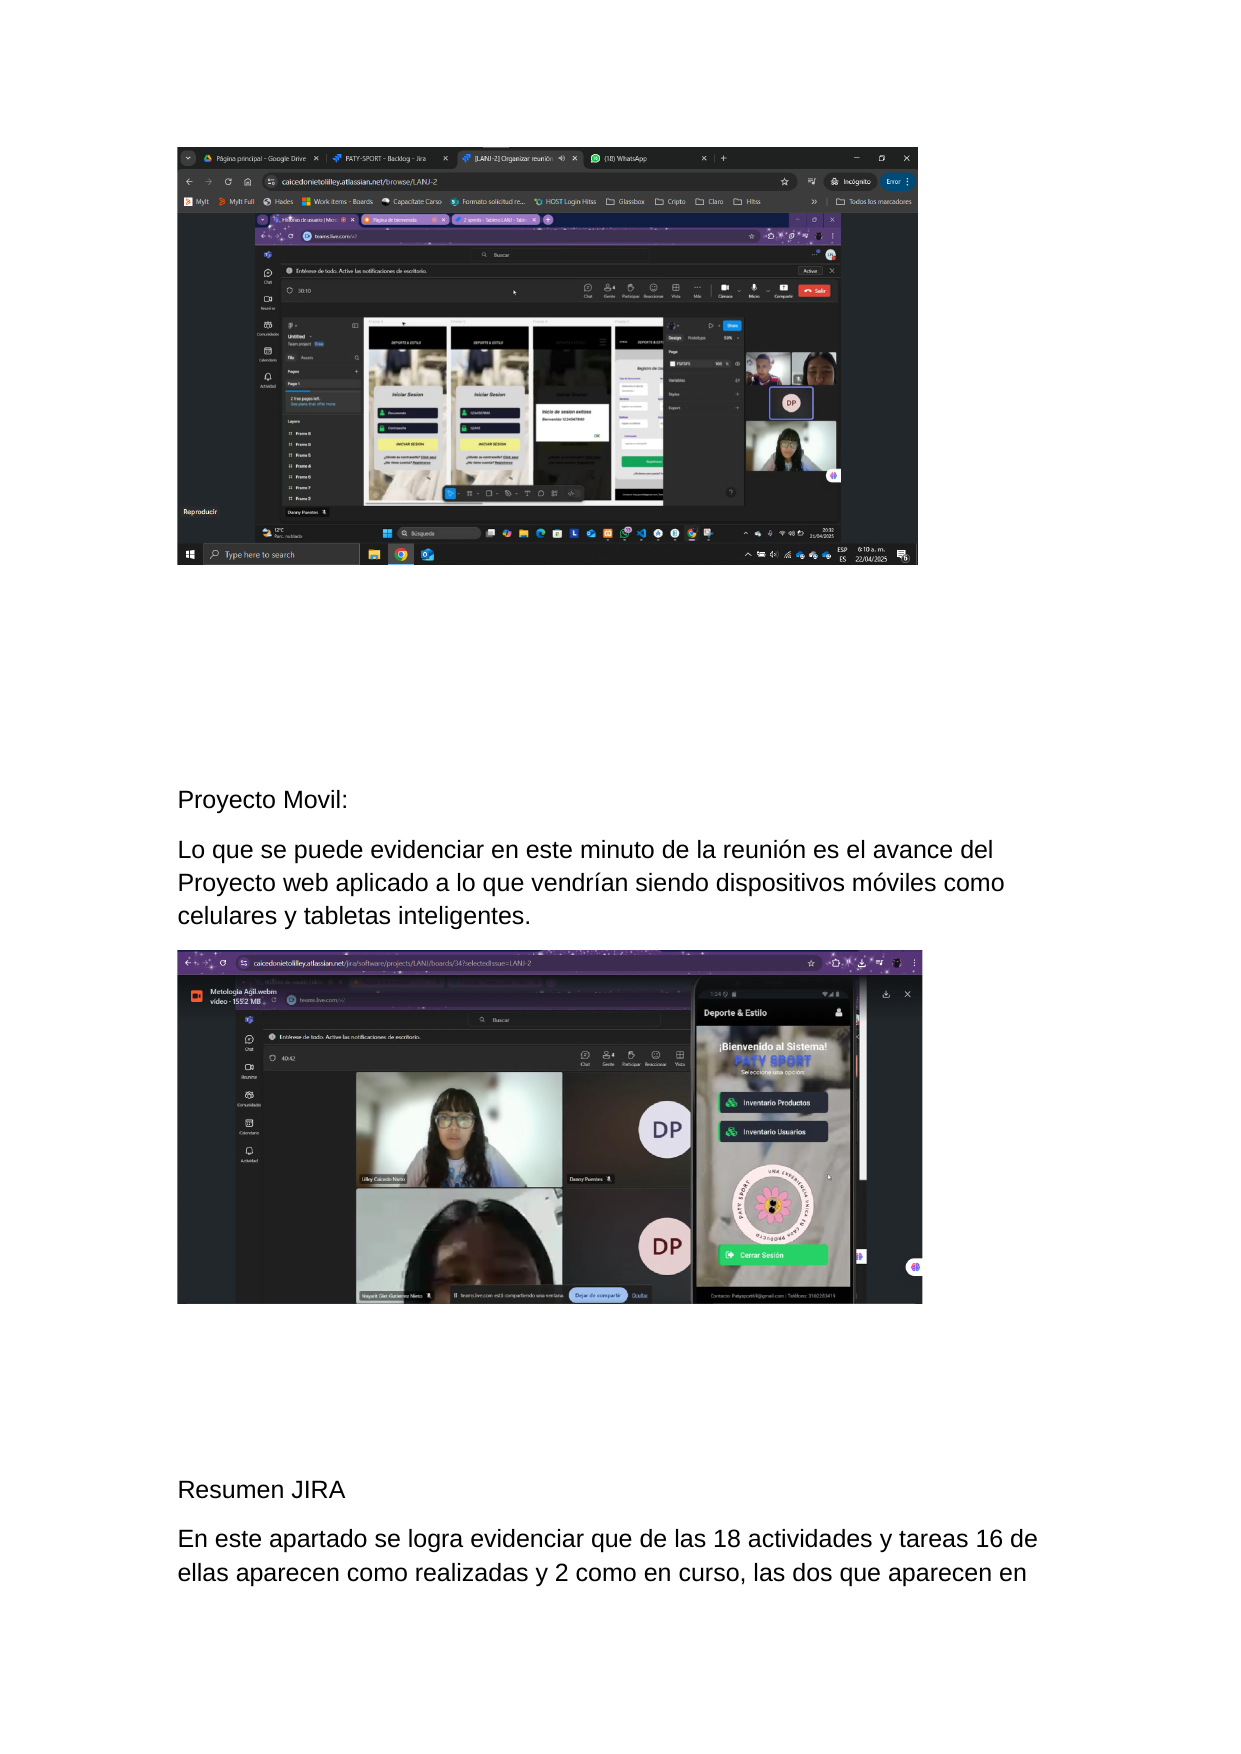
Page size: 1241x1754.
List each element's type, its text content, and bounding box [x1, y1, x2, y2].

text Proyecto Movil: [177, 785, 1063, 814]
text Resumen JIRA [177, 1475, 1063, 1503]
text Lo que se puede evidenciar en este minuto de la reunión es el avance del Proyecto web aplicado a lo que vendrían siendo dispositivos móviles como celulares y tabletas inteligentes. [177, 835, 1063, 930]
picture [177, 950, 923, 1304]
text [177, 1524, 1063, 1586]
picture [177, 147, 918, 565]
